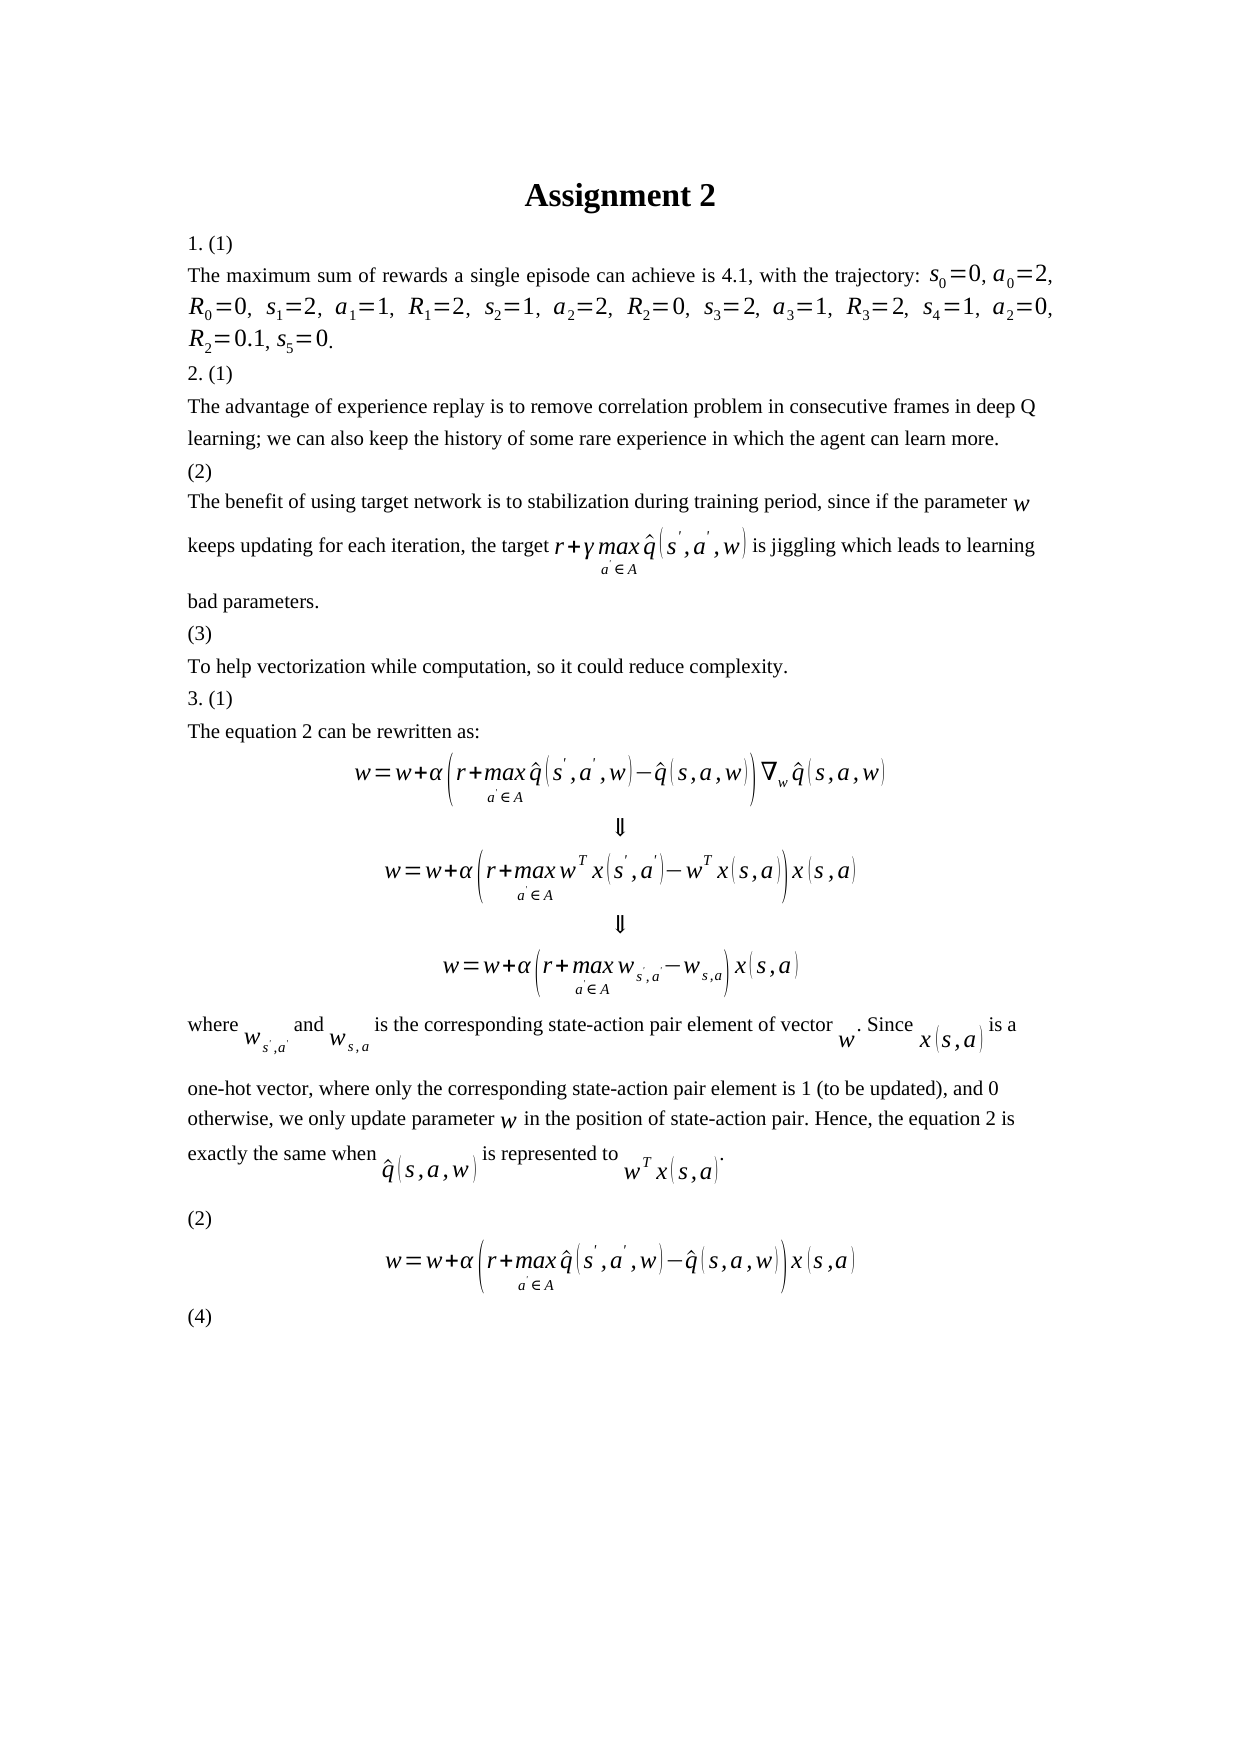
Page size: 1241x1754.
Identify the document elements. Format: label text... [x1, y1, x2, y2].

text (4) [187, 1299, 1053, 1332]
text To help vectorization while computation, so it could reduce complexity. [187, 649, 1053, 682]
text Assignment 2 [187, 162, 1053, 227]
text The advantage of experience replay is to remove correlation problem in consecutive frames in deep Q learning; we can also keep the history of some rare experience in which the agent can learn more. [187, 389, 1053, 454]
text The equation 2 can be rewritten as: [187, 714, 1053, 747]
text 3. (1) [187, 682, 1053, 714]
text (2) [187, 1202, 1053, 1234]
text 2. (1) [187, 357, 1053, 389]
text 1. (1) [187, 227, 1053, 259]
text (3) [187, 617, 1053, 649]
text The benefit of using target network is to stabilization during training period, since if the parameter keeps updating for each iteration, the target is jiggling which leads to learning bad parameters. [187, 487, 1053, 617]
text (2) [187, 454, 1053, 487]
text where and is the corresponding state-action pair element of vector . Since is a one-hot vector, where only the corresponding state-action pair element is 1 (to be updated), and 0 otherwise, we only update parameter in the position of state-action pair. Hence, the equation 2 is exactly the same when is represented to . [187, 1007, 1053, 1202]
text The maximum sum of rewards a single episode can achieve is 4.1, with the trajectory: , , , , , , , , , , , , , , , . [187, 259, 1053, 357]
